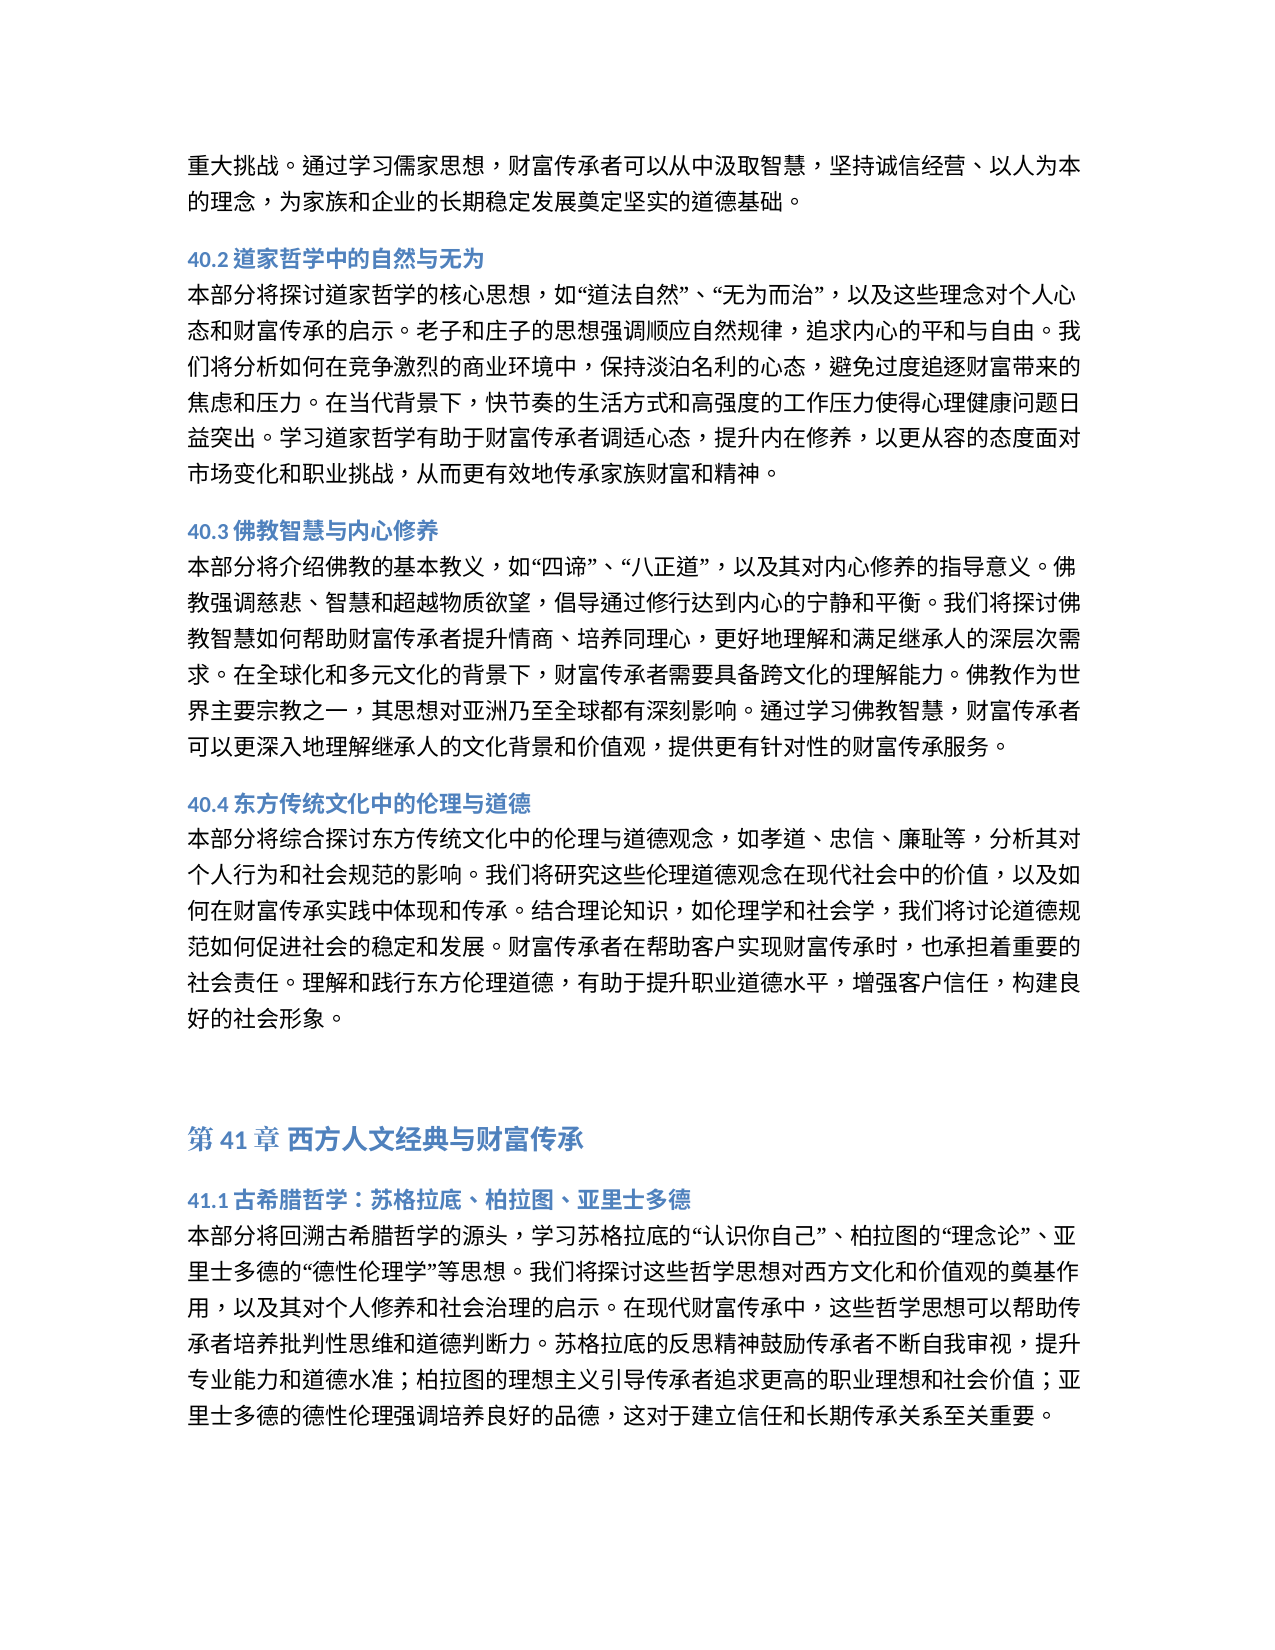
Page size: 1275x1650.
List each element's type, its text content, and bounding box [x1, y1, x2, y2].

text 本部分将综合探讨东方传统文化中的伦理与道德观念，如孝道、忠信、廉耻等，分析其对个人行为和社会规范的影响。我们将研究这些伦理道德观念在现代社会中的价值，以及如何在财富传承实践中体现和传承。结合理论知识，如伦理学和社会学，我们将讨论道德规范如何促进社会的稳定和发展。财富传承者在帮助客户实现财富传承时，也承担着重要的社会责任。理解和践行东方伦理道德，有助于提升职业道德水平，增强客户信任，构建良好的社会形象。 [187, 823, 1087, 1034]
text 本部分将介绍佛教的基本教义，如“四谛”、“八正道”，以及其对内心修养的指导意义。佛教强调慈悲、智慧和超越物质欲望，倡导通过修行达到内心的宁静和平衡。我们将探讨佛教智慧如何帮助财富传承者提升情商、培养同理心，更好地理解和满足继承人的深层次需求。在全球化和多元文化的背景下，财富传承者需要具备跨文化的理解能力。佛教作为世界主要宗教之一，其思想对亚洲乃至全球都有深刻影响。通过学习佛教智慧，财富传承者可以更深入地理解继承人的文化背景和价值观，提供更有针对性的财富传承服务。 [187, 551, 1087, 762]
subtitle 41.1古希腊哲学：苏格拉底、柏拉图、亚里士多德 [187, 1184, 1087, 1216]
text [187, 150, 1087, 217]
subtitle 40.2道家哲学中的自然与无为 [187, 243, 1087, 274]
subtitle 40.3佛教智慧与内心修养 [187, 515, 1087, 546]
subtitle 40.4东方传统文化中的伦理与道德 [187, 787, 1087, 819]
subtitle 第41章 西方人文经典与财富传承 [187, 1119, 1087, 1158]
text 本部分将回溯古希腊哲学的源头，学习苏格拉底的“认识你自己”、柏拉图的“理念论”、亚里士多德的“德性伦理学”等思想。我们将探讨这些哲学思想对西方文化和价值观的奠基作用，以及其对个人修养和社会治理的启示。在现代财富传承中，这些哲学思想可以帮助传承者培养批判性思维和道德判断力。苏格拉底的反思精神鼓励传承者不断自我审视，提升专业能力和道德水准；柏拉图的理想主义引导传承者追求更高的职业理想和社会价值；亚里士多德的德性伦理强调培养良好的品德，这对于建立信任和长期传承关系至关重要。 [187, 1220, 1087, 1431]
text 本部分将探讨道家哲学的核心思想，如“道法自然”、“无为而治”，以及这些理念对个人心态和财富传承的启示。老子和庄子的思想强调顺应自然规律，追求内心的平和与自由。我们将分析如何在竞争激烈的商业环境中，保持淡泊名利的心态，避免过度追逐财富带来的焦虑和压力。在当代背景下，快节奏的生活方式和高强度的工作压力使得心理健康问题日益突出。学习道家哲学有助于财富传承者调适心态，提升内在修养，以更从容的态度面对市场变化和职业挑战，从而更有效地传承家族财富和精神。 [187, 279, 1087, 489]
